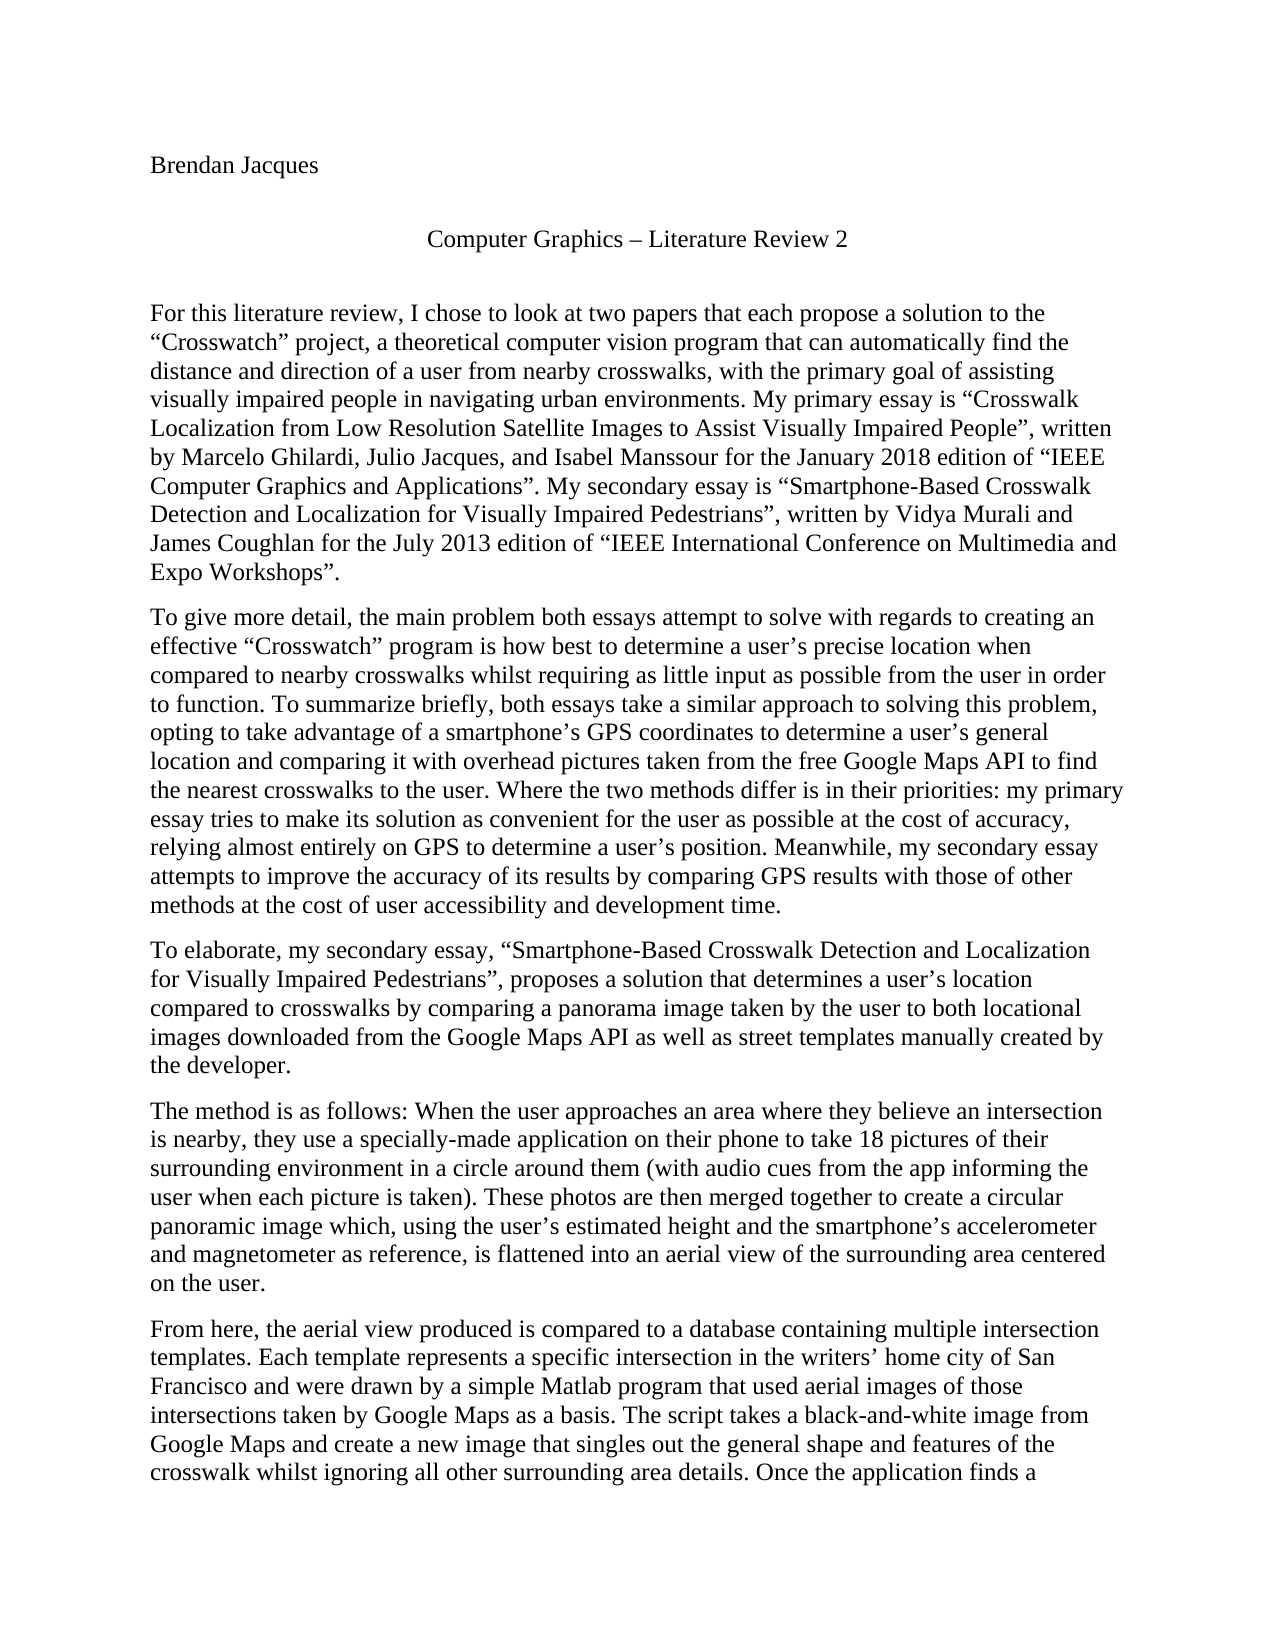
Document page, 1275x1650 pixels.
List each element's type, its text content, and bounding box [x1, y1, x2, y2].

text To give more detail, the main problem both essays attempt to solve with regards to creating an effective “Crosswatch” program is how best to determine a user’s precise location when compared to nearby crosswalks whilst requiring as little input as possible from the user in order to function. To summarize briefly, both essays take a similar approach to solving this problem, opting to take advantage of a smartphone’s GPS coordinates to determine a user’s general location and comparing it with overhead pictures taken from the free Google Maps API to find the nearest crosswalks to the user. Where the two methods differ is in their priorities: my primary essay tries to make its solution as convenient for the user as possible at the cost of accuracy, relying almost entirely on GPS to determine a user’s position. Meanwhile, my secondary essay attempts to improve the accuracy of its results by comparing GPS results with those of other methods at the cost of user accessibility and development time. [150, 602, 1125, 919]
text Computer Graphics – Literature Review 2 [150, 224, 1125, 253]
text Brendan Jacques [150, 150, 1125, 179]
text To elaborate, my secondary essay, “Smartphone-Based Crosswalk Detection and Localization for Visually Impaired Pedestrians”, proposes a solution that determines a user’s location compared to crosswalks by comparing a panorama image taken by the user to both locational images downloaded from the Google Maps API as well as street templates manually created by the developer. [150, 935, 1125, 1079]
text The method is as follows: When the user approaches an area where they believe an intersection is nearby, they use a specially-made application on their phone to take 18 pictures of their surrounding environment in a circle around them (with audio cues from the app informing the user when each picture is taken). These photos are then merged together to create a circular panoramic image which, using the user’s estimated height and the smartphone’s accelerometer and magnetometer as reference, is flattened into an aerial view of the surrounding area centered on the user. [150, 1096, 1125, 1297]
text For this literature review, I chose to look at two papers that each propose a solution to the “Crosswatch” project, a theoretical computer vision program that can automatically find the distance and direction of a user from nearby crosswalks, with the primary goal of assisting visually impaired people in navigating urban environments. My primary essay is “Crosswalk Localization from Low Resolution Satellite Images to Assist Visually Impaired People”, written by Marcelo Ghilardi, Julio Jacques, and Isabel Manssour for the January 2018 edition of “IEEE Computer Graphics and Applications”. My secondary essay is “Smartphone-Based Crosswalk Detection and Localization for Visually Impaired Pedestrians”, written by Vidya Murali and James Coughlan for the July 2013 edition of “IEEE International Conference on Multimedia and Expo Workshops”. [150, 298, 1125, 586]
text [150, 1314, 1125, 1486]
